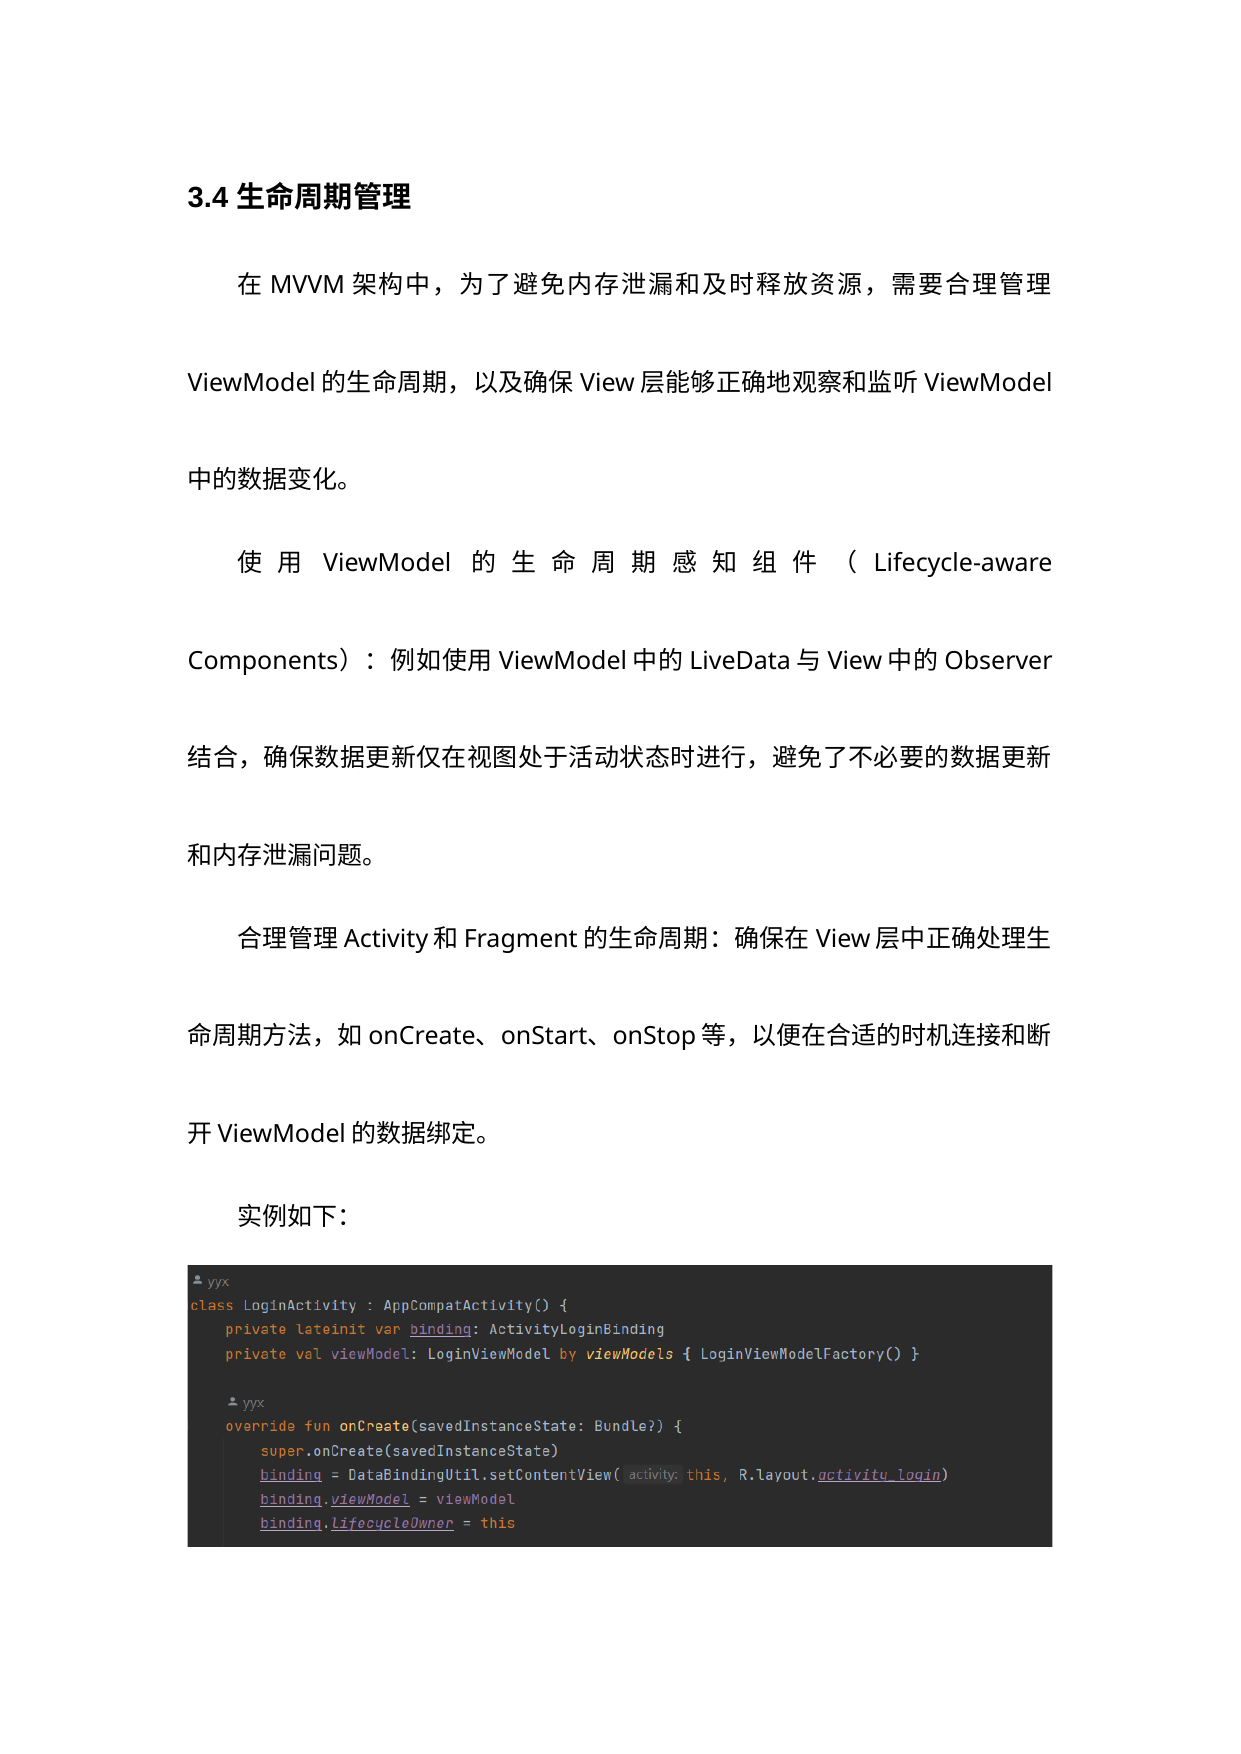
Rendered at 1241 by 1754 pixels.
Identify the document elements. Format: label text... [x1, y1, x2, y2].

text 使用ViewModel的生命周期感知组件（Lifecycle-aware Components）：例如使用ViewModel中的LiveData与View中的Observer结合，确保数据更新仅在视图处于活动状态时进行，避免了不必要的数据更新和内存泄漏问题。 [187, 528, 1053, 886]
text 合理管理Activity和Fragment的生命周期：确保在View层中正确处理生命周期方法，如onCreate、onStart、onStop等，以便在合适的时机连接和断开ViewModel的数据绑定。 [187, 904, 1053, 1164]
text 实例如下： [187, 1182, 1053, 1247]
text 在MVVM架构中，为了避免内存泄漏和及时释放资源，需要合理管理ViewModel的生命周期，以及确保View层能够正确地观察和监听ViewModel中的数据变化。 [187, 250, 1053, 510]
subtitle 3.4 生命周期管理 [187, 162, 1053, 227]
picture [187, 1265, 1053, 1547]
